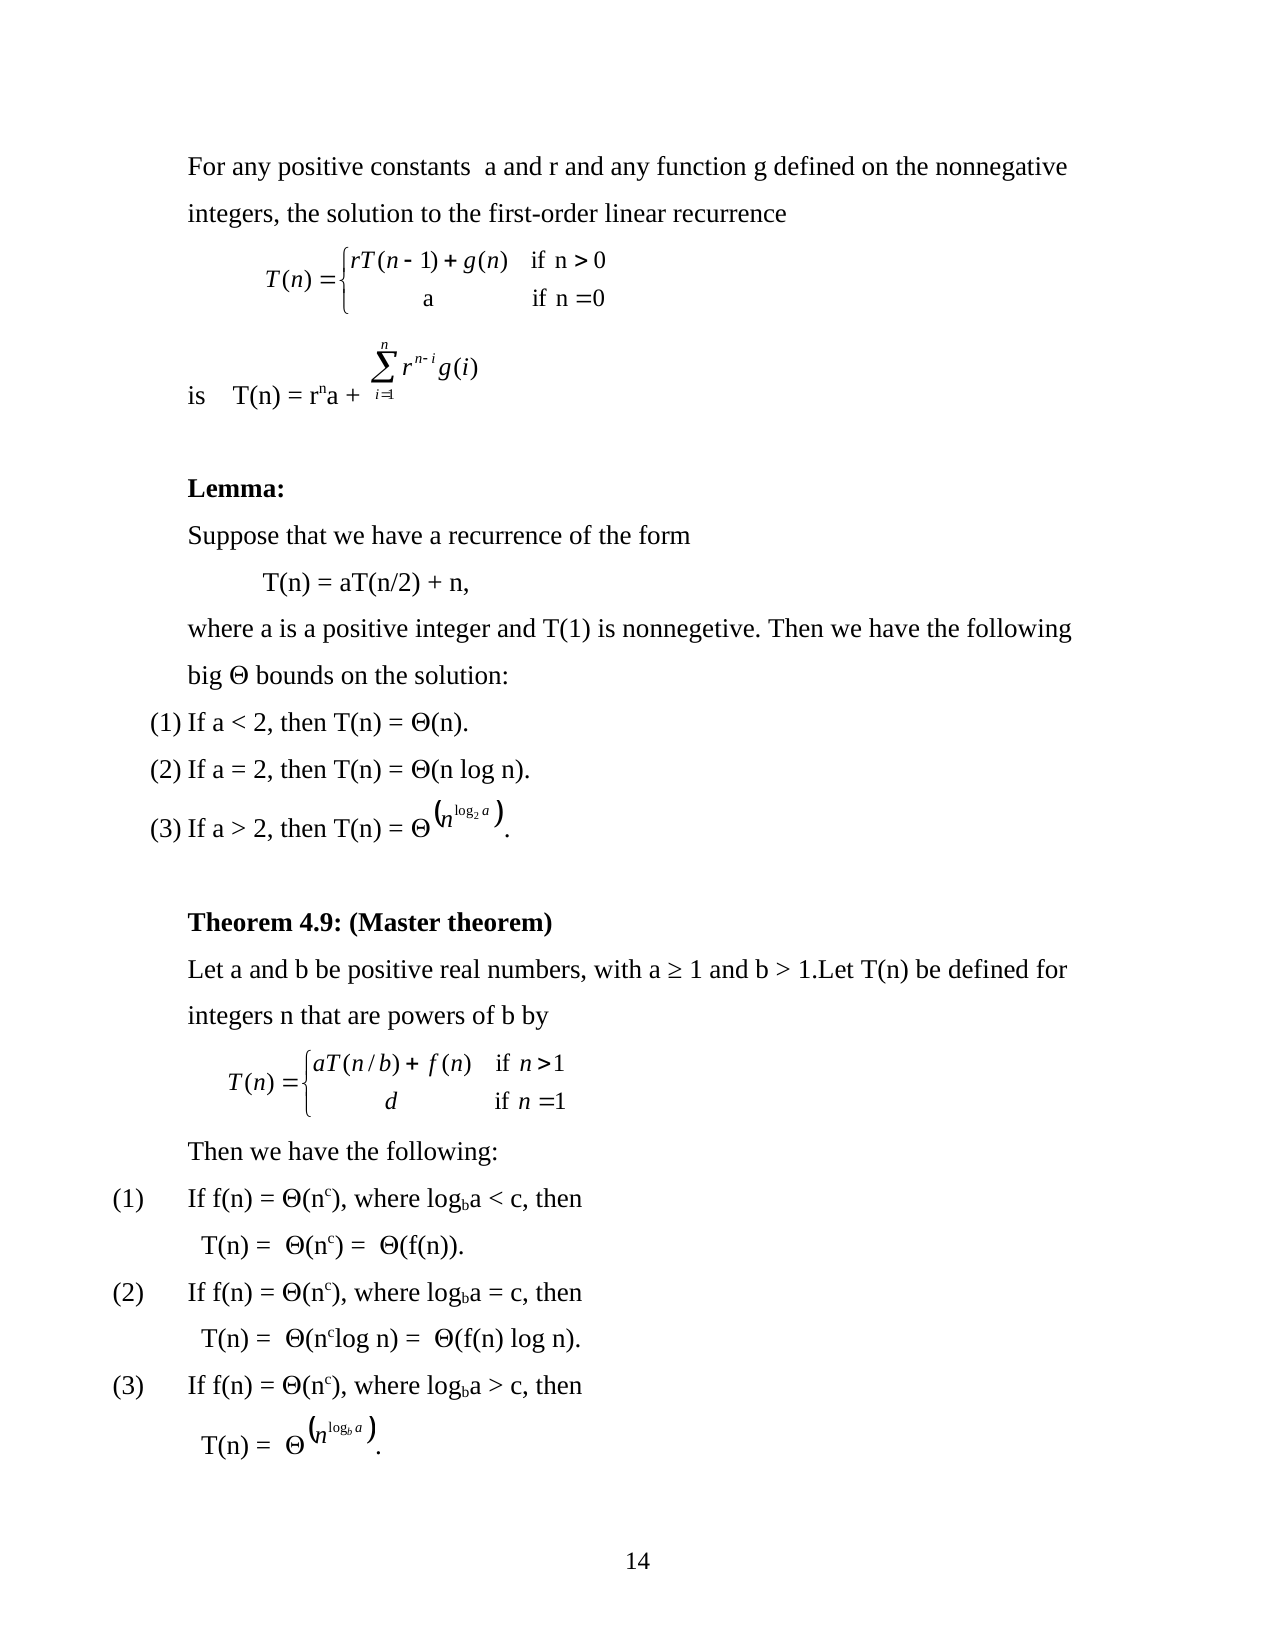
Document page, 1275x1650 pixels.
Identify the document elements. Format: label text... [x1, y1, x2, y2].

text is T(n) = rna + [187, 333, 1087, 410]
text T(n) = aT(n/2) + n, [187, 566, 1087, 597]
list If a > 2, then T(n) = . [150, 800, 1087, 844]
list If f(n) = (nc), where logba = c, then T(n) = (nclog n) = (f(n) log n). [112, 1276, 1087, 1354]
list If f(n) = (nc), where logba > c, then T(n) = . [112, 1369, 1087, 1460]
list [112, 1182, 1087, 1260]
text Theorem 4.9: (Master theorem) [187, 906, 1087, 937]
text Then we have the following: [187, 1136, 1087, 1167]
list If a < 2, then T(n) = (n). [150, 706, 1087, 737]
text Lemma: [187, 473, 1087, 504]
text For any positive constants a and r and any function g defined on the nonnegative integers, the solution to the first-order linear recurrence [187, 150, 1087, 228]
text Let a and b be positive real numbers, with a ≥ 1 and b > 1.Let T(n) be defined for integers n that are powers of b by [187, 953, 1087, 1031]
text Suppose that we have a recurrence of the form [187, 519, 1087, 550]
list If a = 2, then T(n) = (n log n). [150, 753, 1087, 784]
text where a is a positive integer and T(1) is nonnegetive. Then we have the following big bounds on the solution: [187, 613, 1087, 691]
